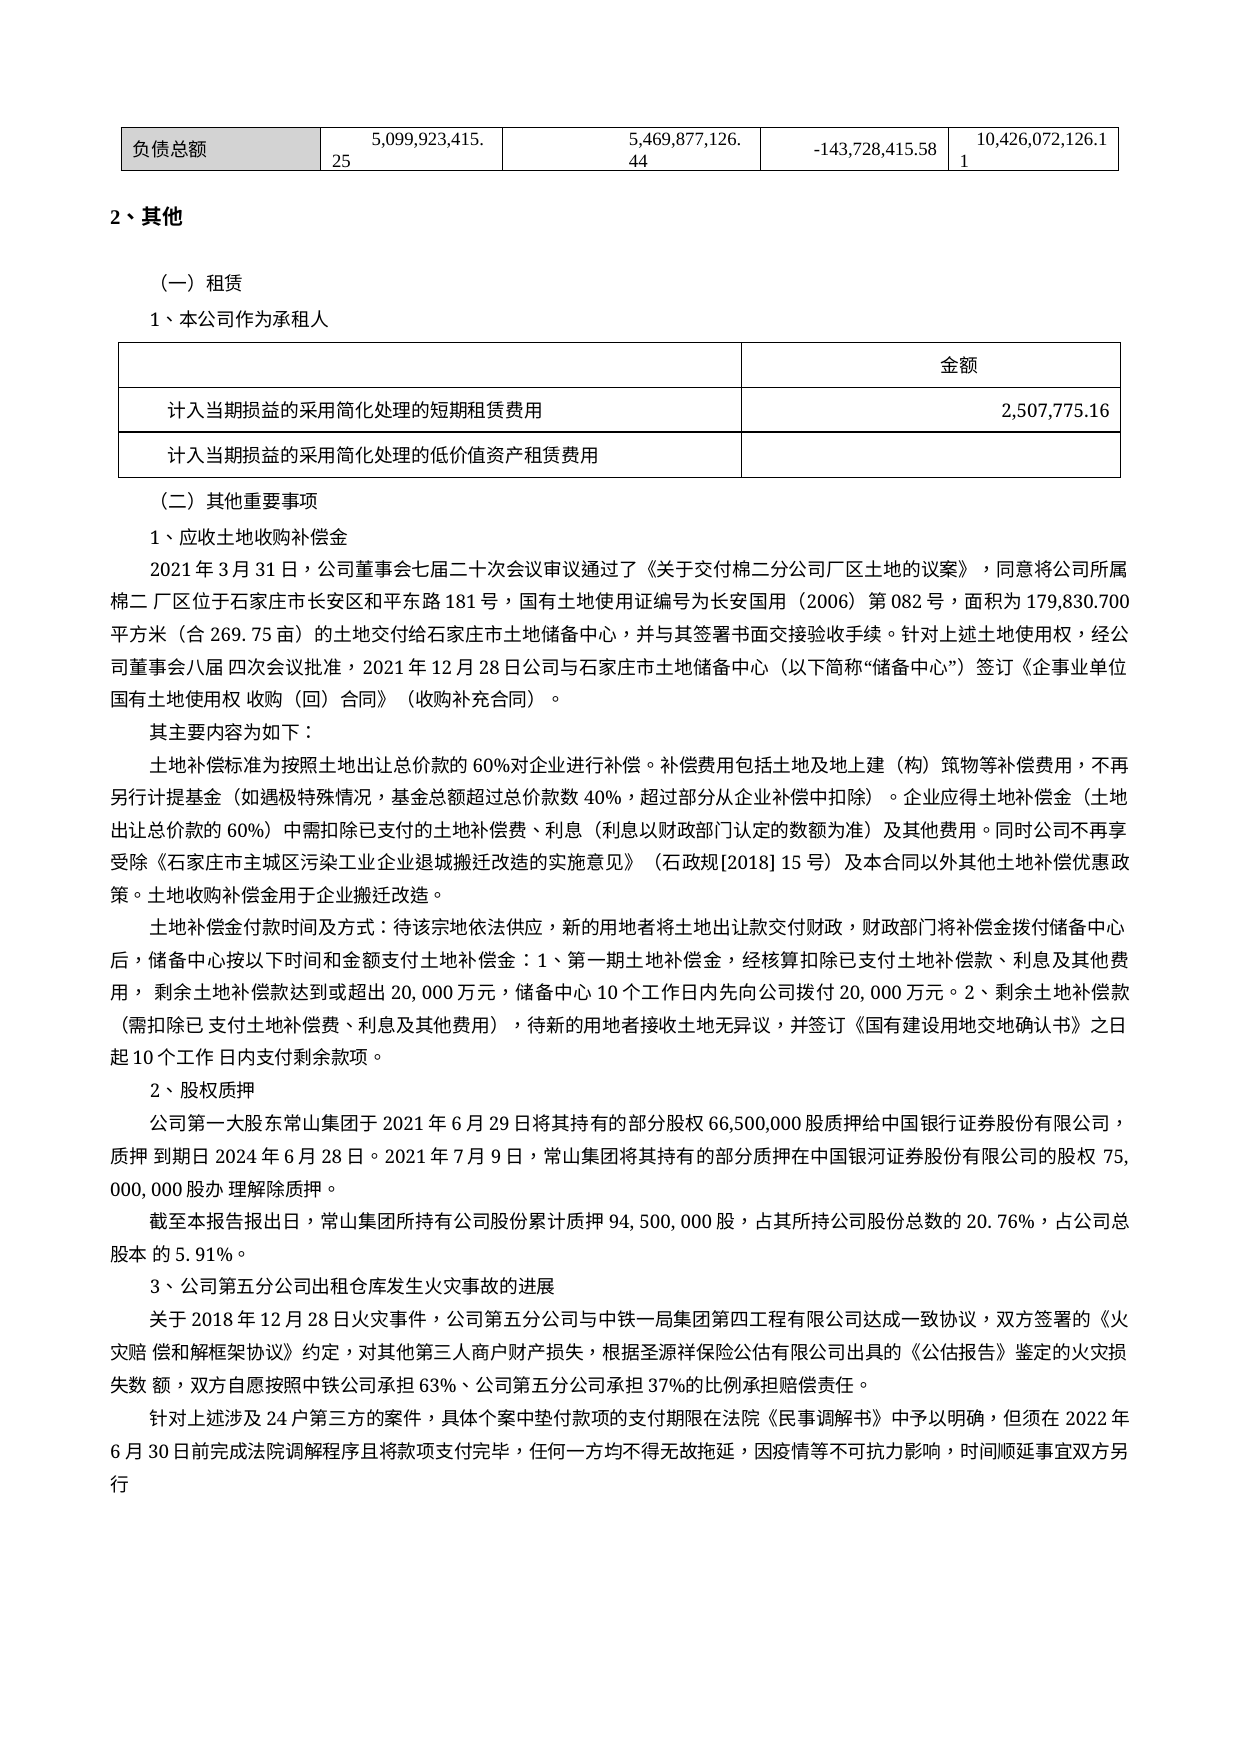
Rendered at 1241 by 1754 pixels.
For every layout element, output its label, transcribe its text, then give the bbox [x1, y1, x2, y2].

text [110, 1399, 1130, 1498]
text 2、 股权质押 [110, 1071, 1130, 1104]
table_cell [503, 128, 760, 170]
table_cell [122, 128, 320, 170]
text 土地补偿标准为按照土地出让总价款的60%对企业进行补偿。补偿费用包括土地及地上建（构）筑物等补偿费用，不再 另行计提基金（如遇极特殊情况，基金总额超过总价款数40%，超过部分从企业补偿中扣除）。企业应得土地补偿金（土地 出让总价款的60%）中需扣除已支付的土地补偿费、利息（利息以财政部门认定的数额为准）及其他费用。同时公司不再享 受除《石家庄市主城区污染工业企业退城搬迁改造的实施意见》（石政规[2018] 15号）及本合同以外其他土地补偿优惠政 策。土地收购补偿金用于企业搬迁改造。 [110, 746, 1130, 908]
text 截至本报告报出日，常山集团所持有公司股份累计质押94, 500, 000股，占其所持公司股份总数的20. 76%，占公司总股本 的5. 91%。 [110, 1203, 1130, 1267]
text 土地补偿金付款时间及方式：待该宗地依法供应，新的用地者将土地出让款交付财政，财政部门将补偿金拨付储备中心 后，储备中心按以下时间和金额支付土地补偿金：1、第一期土地补偿金，经核算扣除已支付土地补偿款、利息及其他费用， 剩余土地补偿款达到或超出20, 000万元，储备中心10个工作日内先向公司拨付20, 000万元。2、剩余土地补偿款（需扣除已 支付土地补偿费、利息及其他费用），待新的用地者接收土地无异议，并签订《国有建设用地交地确认书》之日起10个工作 日内支付剩余款项。 [110, 908, 1130, 1071]
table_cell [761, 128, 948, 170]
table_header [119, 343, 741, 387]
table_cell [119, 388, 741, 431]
text 2021年3月31日，公司董事会七届二十次会议审议通过了《关于交付棉二分公司厂区土地的议案》，同意将公司所属棉二 厂区位于石家庄市长安区和平东路181号，国有土地使用证编号为长安国用（2006）第082号，面积为179,830.700平方米（合 269. 75亩）的土地交付给石家庄市土地储备中心，并与其签署书面交接验收手续。针对上述土地使用权，经公司董事会八届 四次会议批准，2021年12月28日公司与石家庄市土地储备中心（以下简称“储备中心”）签订《企事业单位国有土地使用权 收购（回）合同》（收购补充合同）。 [110, 550, 1130, 713]
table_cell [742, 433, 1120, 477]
text （二）其他重要事项 [110, 488, 1130, 514]
text 3、 公司第五分公司出租仓库发生火灾事故的进展 [110, 1267, 1130, 1300]
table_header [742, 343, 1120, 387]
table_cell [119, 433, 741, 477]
text 其主要内容为如下： [110, 713, 1130, 746]
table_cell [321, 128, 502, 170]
text 关于2018年12月28日火灾事件，公司第五分公司与中铁一局集团第四工程有限公司达成一致协议，双方签署的《火灾赔 偿和解框架协议》约定，对其他第三人商户财产损失，根据圣源祥保险公估有限公司出具的《公估报告》鉴定的火灾损失数 额，双方自愿按照中铁公司承担63%、公司第五分公司承担37%的比例承担赔偿责任。 [110, 1300, 1130, 1399]
subtitle 2、其他 [110, 202, 1130, 230]
text 1、本公司作为承租人 [110, 306, 1130, 331]
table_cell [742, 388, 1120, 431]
text （一）租赁 [110, 270, 1130, 296]
text 公司第一大股东常山集团于2021年6月29日将其持有的部分股权66,500,000股质押给中国银行证券股份有限公司，质押 到期日2024年6月28日。2021年7月9日，常山集团将其持有的部分质押在中国银河证券股份有限公司的股权75, 000, 000股办 理解除质押。 [110, 1104, 1130, 1203]
text 1、应收土地收购补偿金 [110, 524, 1130, 550]
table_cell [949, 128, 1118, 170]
